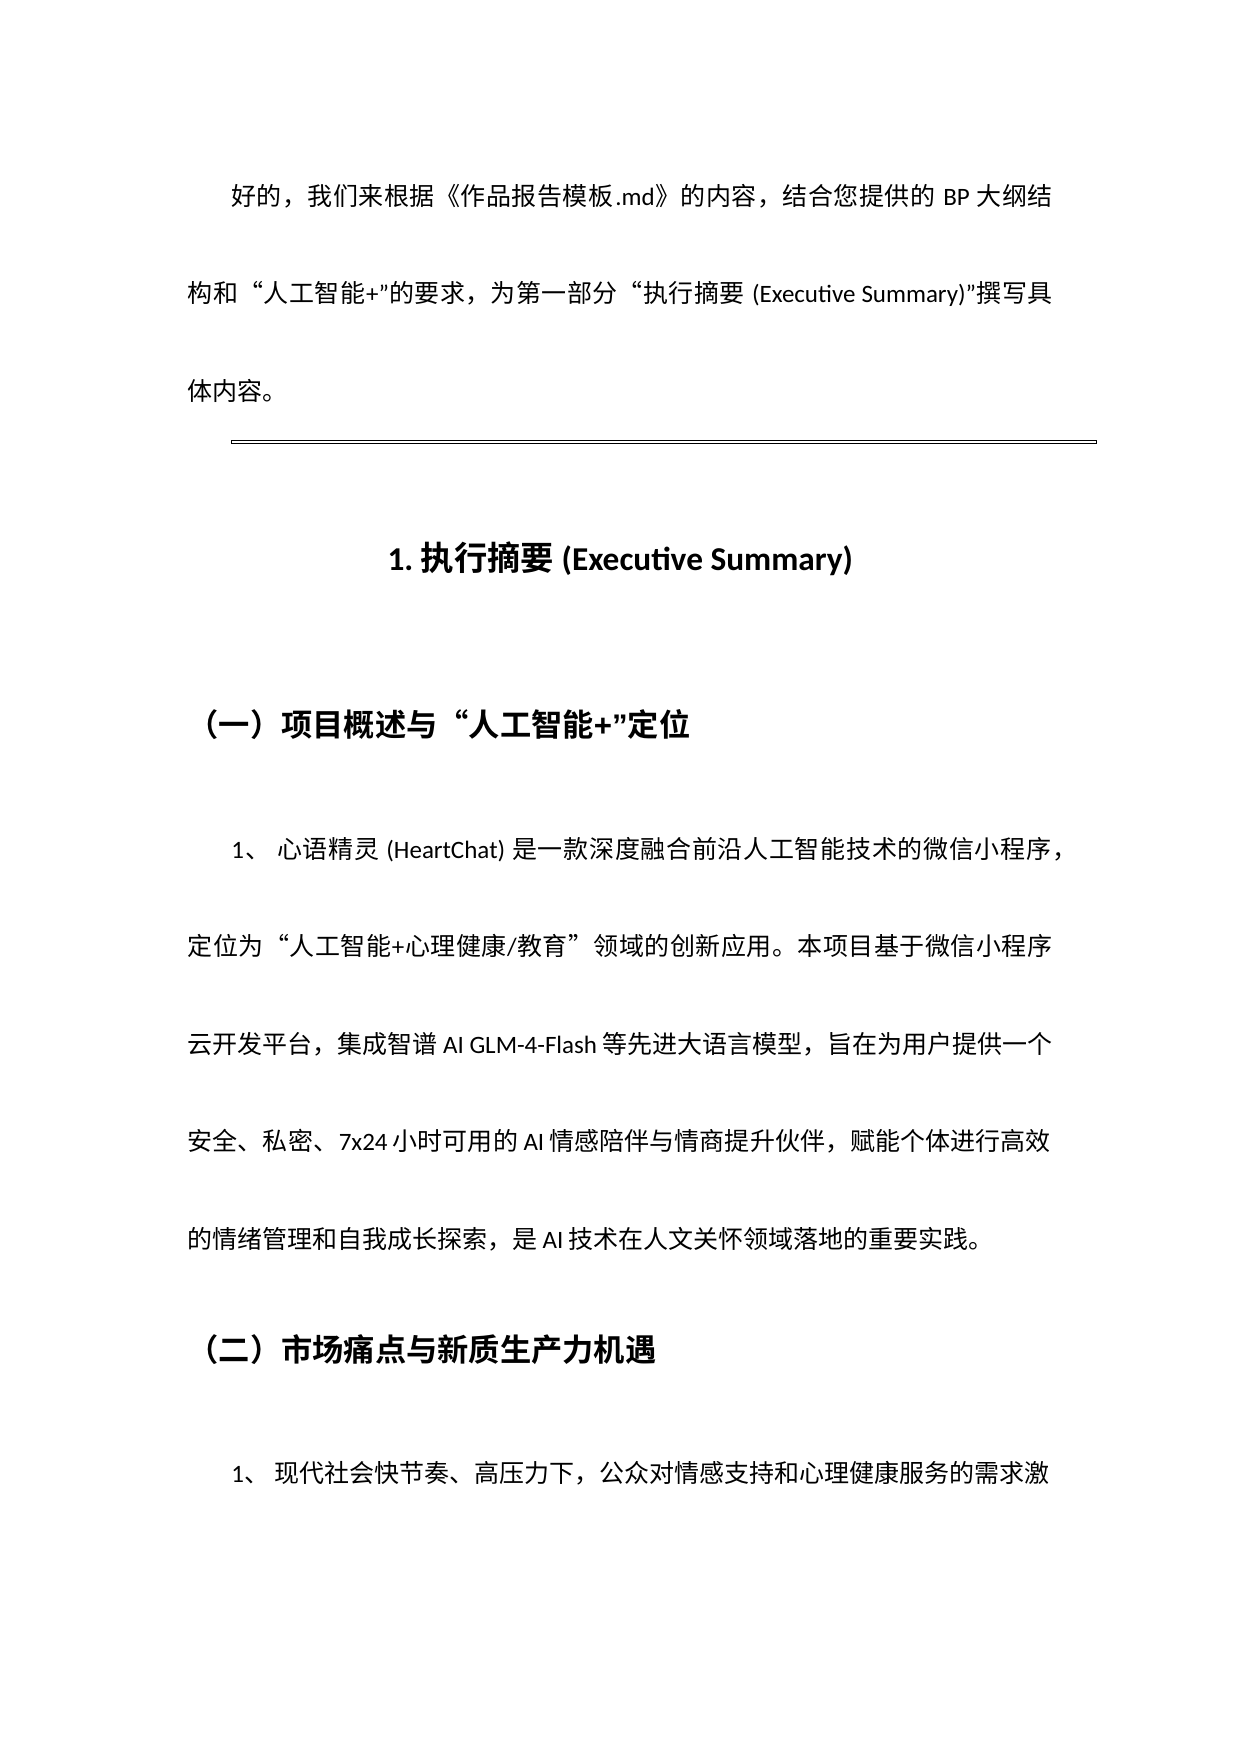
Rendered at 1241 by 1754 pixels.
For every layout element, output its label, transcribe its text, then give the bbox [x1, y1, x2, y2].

subtitle 1. 执行摘要 (Executive Summary) [187, 523, 1053, 588]
subtitle （一）项目概述与“人工智能+”定位 [187, 690, 1053, 755]
subtitle （二）市场痛点与新质生产力机遇 [187, 1315, 1053, 1380]
